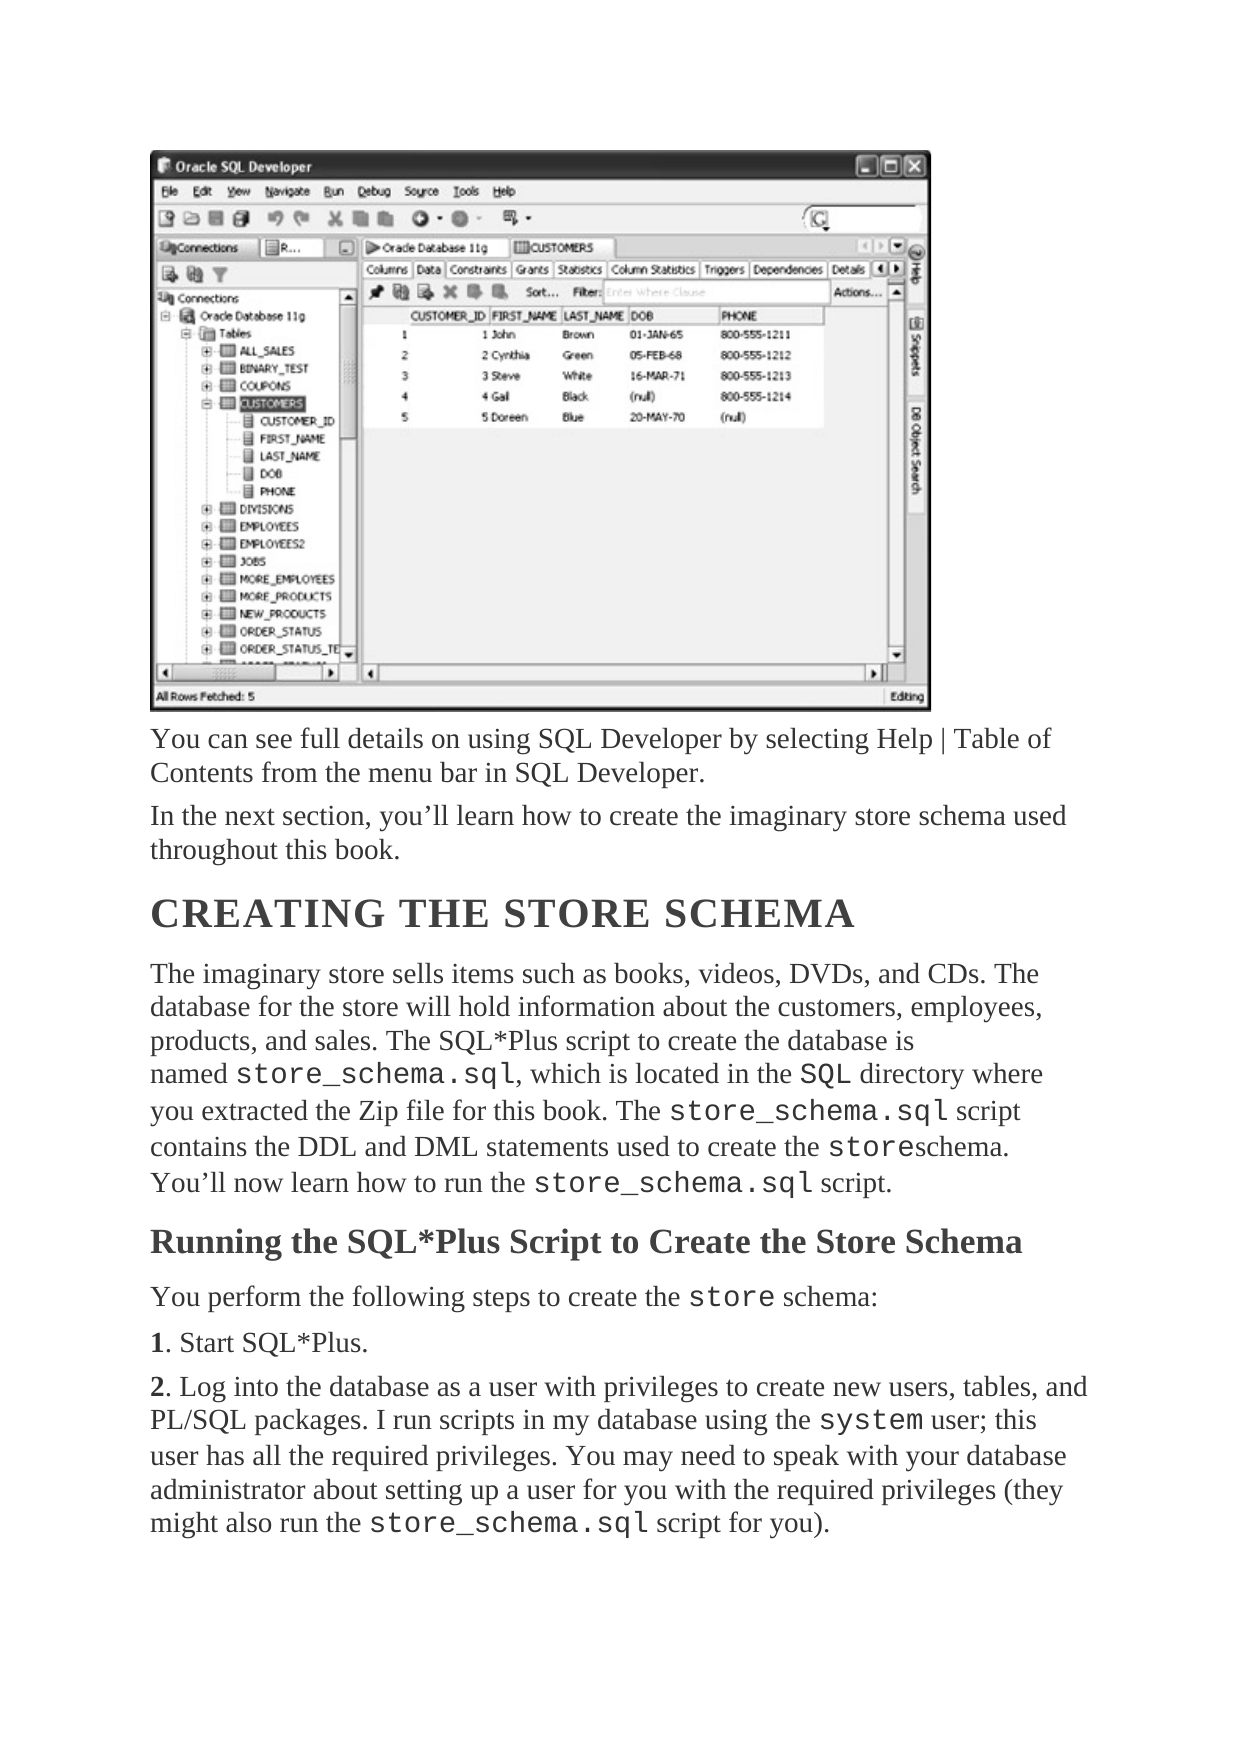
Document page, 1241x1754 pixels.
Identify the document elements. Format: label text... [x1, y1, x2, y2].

text 1. Start SQL*Plus. [150, 1325, 1090, 1359]
text You can see full details on using SQL Developer by selecting Help | Table of Contents from the menu bar in SQL Developer. [150, 721, 1090, 788]
text 2. Log into the database as a user with privileges to create new users, tables, and PL/SQL packages. I run scripts in my database using the system user; this user has all the required privileges. You may need to speak with your database administrator about setting up a user for you with the required privileges (they might also run the store_schema.sql script for you). [150, 1369, 1090, 1541]
text CREATING THE STORE SCHEMA [150, 888, 1090, 936]
text You perform the following steps to create the store schema: [150, 1279, 1090, 1315]
text In the next section, you’ll learn how to create the imaginary store schema used throughout this book. [150, 798, 1090, 866]
text The imaginary store sells items such as books, videos, DVDs, and CDs. The database for the store will hold information about the customers, employees, products, and sales. The SQL*Plus script to create the database is named store_schema.sql, which is located in the SQL directory where you extracted the Zip file for this book. The store_schema.sql script contains the DDL and DML statements used to create the storeschema. You’ll now learn how to run the store_schema.sql script. [150, 956, 1090, 1201]
picture [150, 150, 932, 712]
text Running the SQL*Plus Script to Create the Store Schema [150, 1221, 1090, 1262]
